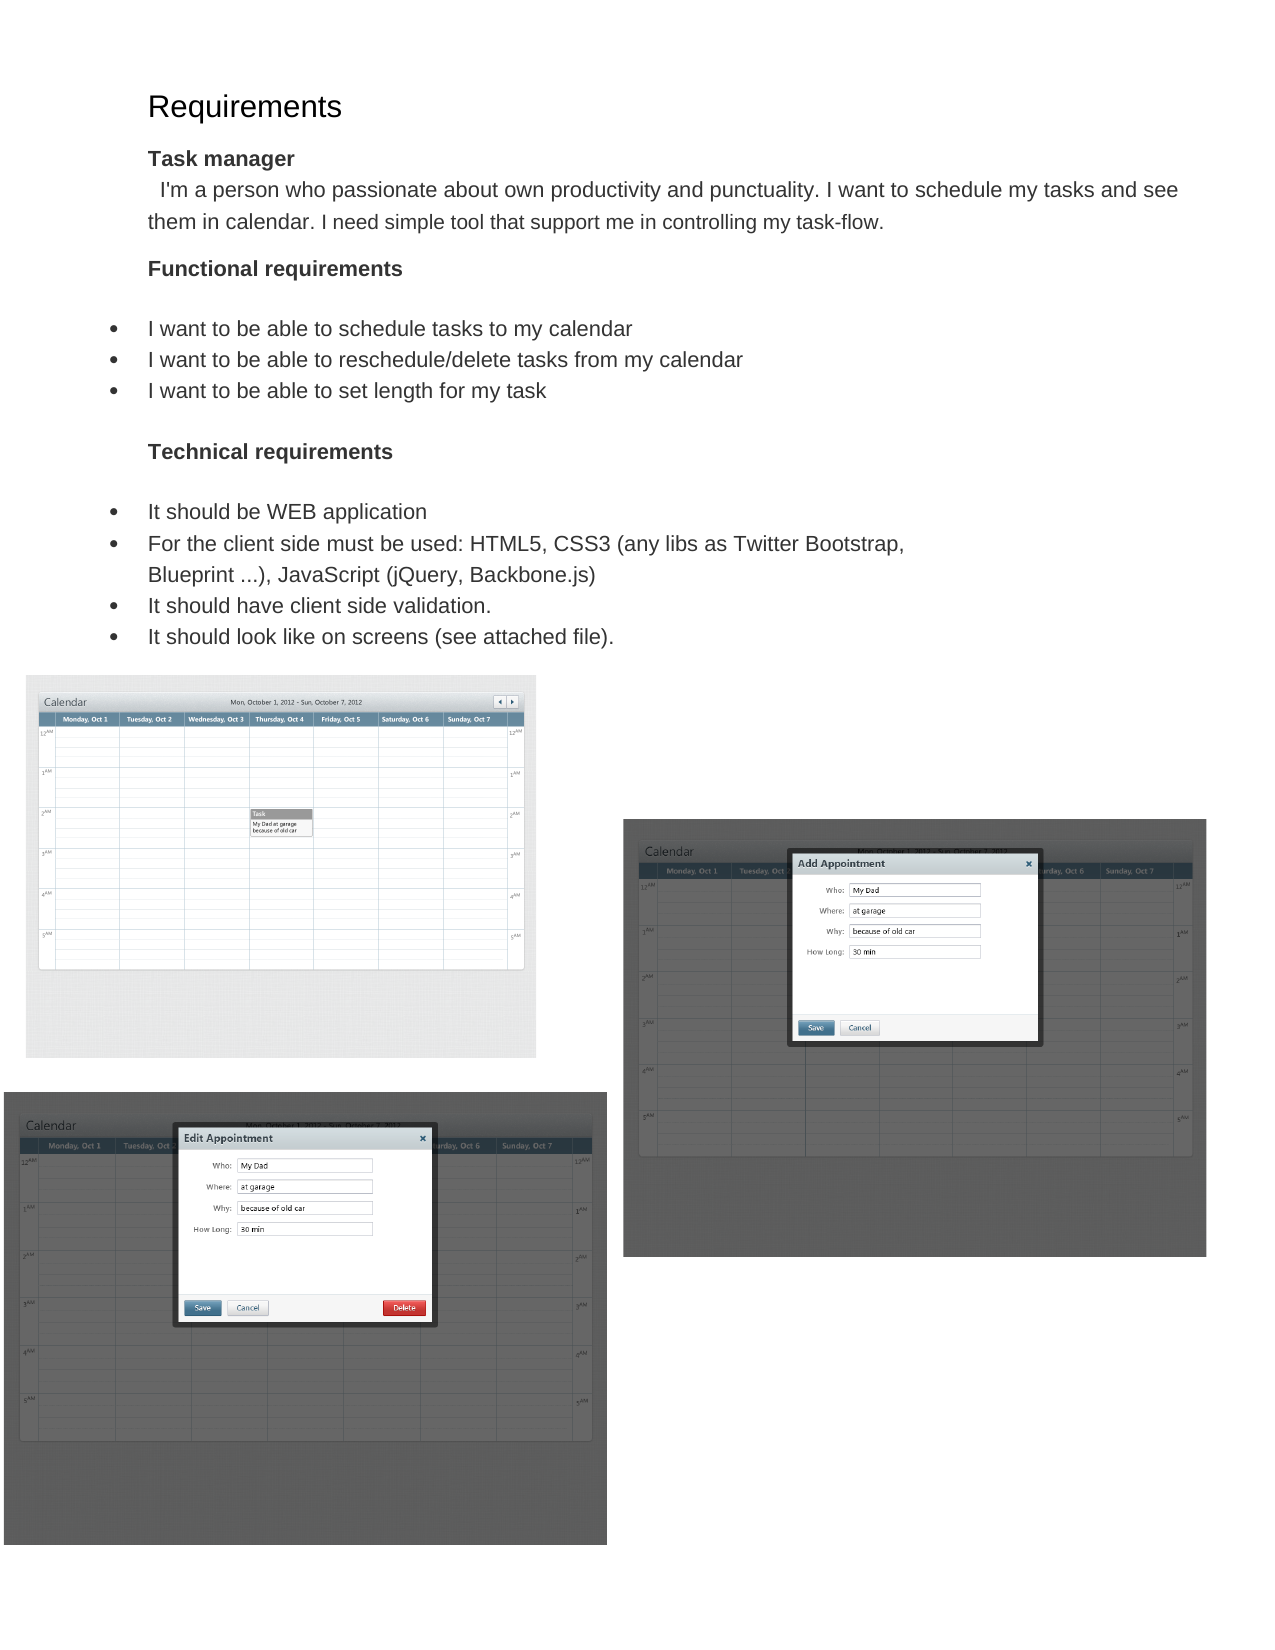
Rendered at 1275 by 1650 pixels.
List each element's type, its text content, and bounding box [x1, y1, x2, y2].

list I want to be able to reschedule/delete tasks from my calendar [110, 341, 1186, 372]
list It should look like on screens (see attached file). [110, 618, 1186, 649]
text Technical requirements [148, 433, 1186, 464]
list It should be WEB application [110, 493, 1186, 524]
picture [25, 675, 537, 1058]
list It should have client side validation. [110, 587, 1186, 618]
picture [3, 1092, 607, 1545]
picture [623, 819, 1207, 1257]
list For the client side must be used: HTML5, CSS3 (any libs as Twitter Bootstrap, Blueprint ...), JavaScript (jQuery, Backbone.js) [110, 524, 1186, 587]
text Task manager I'm a person who passionate about own productivity and punctuality. I want to schedule my tasks and see them in calendar. I need simple tool that support me in controlling my task-flow. [148, 140, 1186, 234]
text Functional requirements [148, 249, 1186, 281]
text Requirements [148, 88, 1186, 124]
list I want to be able to schedule tasks to my calendar [110, 310, 1186, 341]
list I want to be able to set length for my task [110, 372, 1186, 404]
